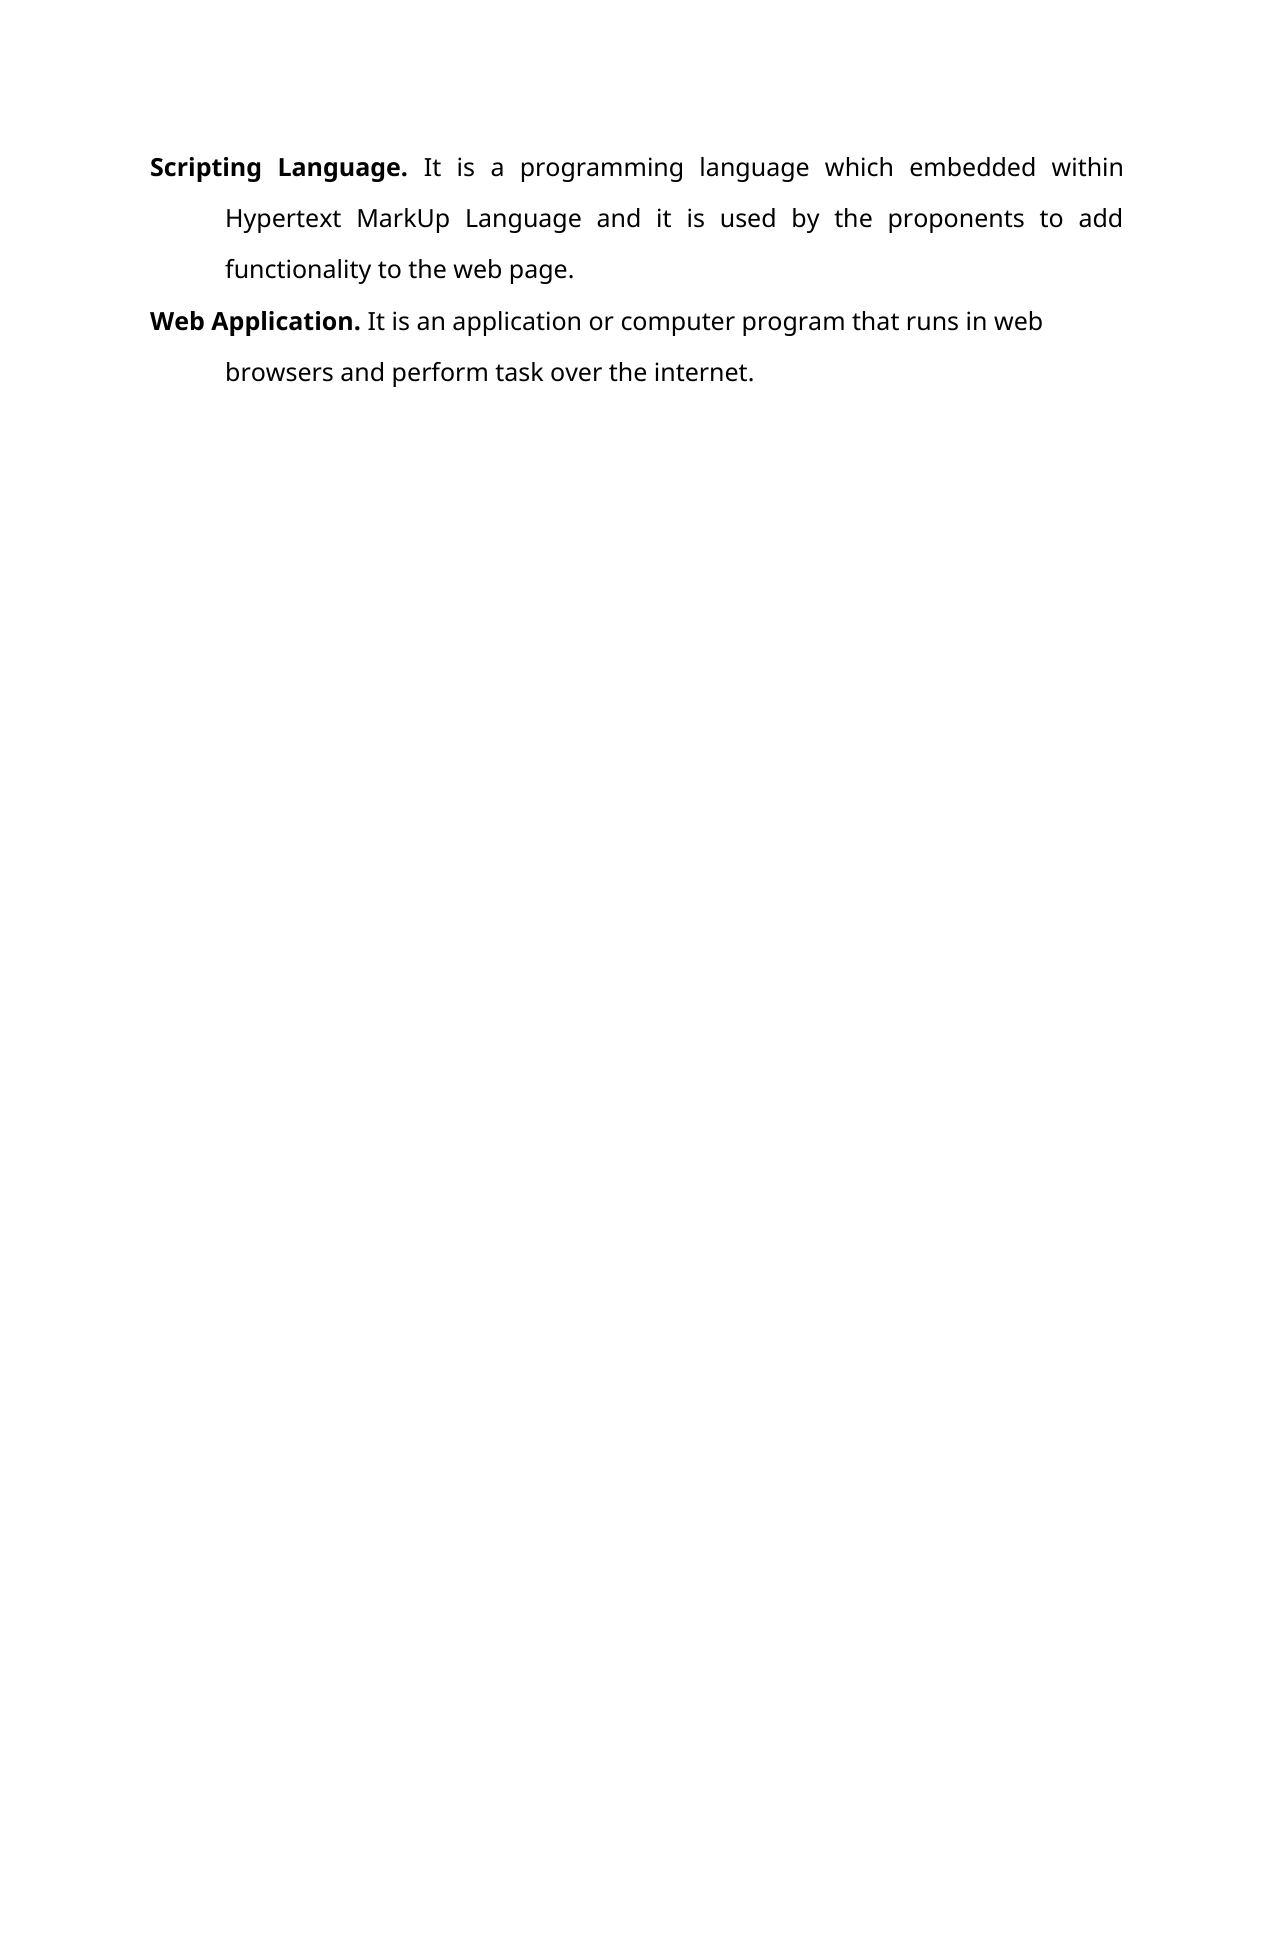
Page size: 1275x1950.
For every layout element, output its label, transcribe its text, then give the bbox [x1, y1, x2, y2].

text Web Application. It is an application or computer program that runs in web browsers and perform task over the internet. [150, 303, 1125, 388]
text Scripting Language. It is a programming language which embedded within Hypertext MarkUp Language and it is used by the proponents to add functionality to the web page. [150, 150, 1125, 286]
